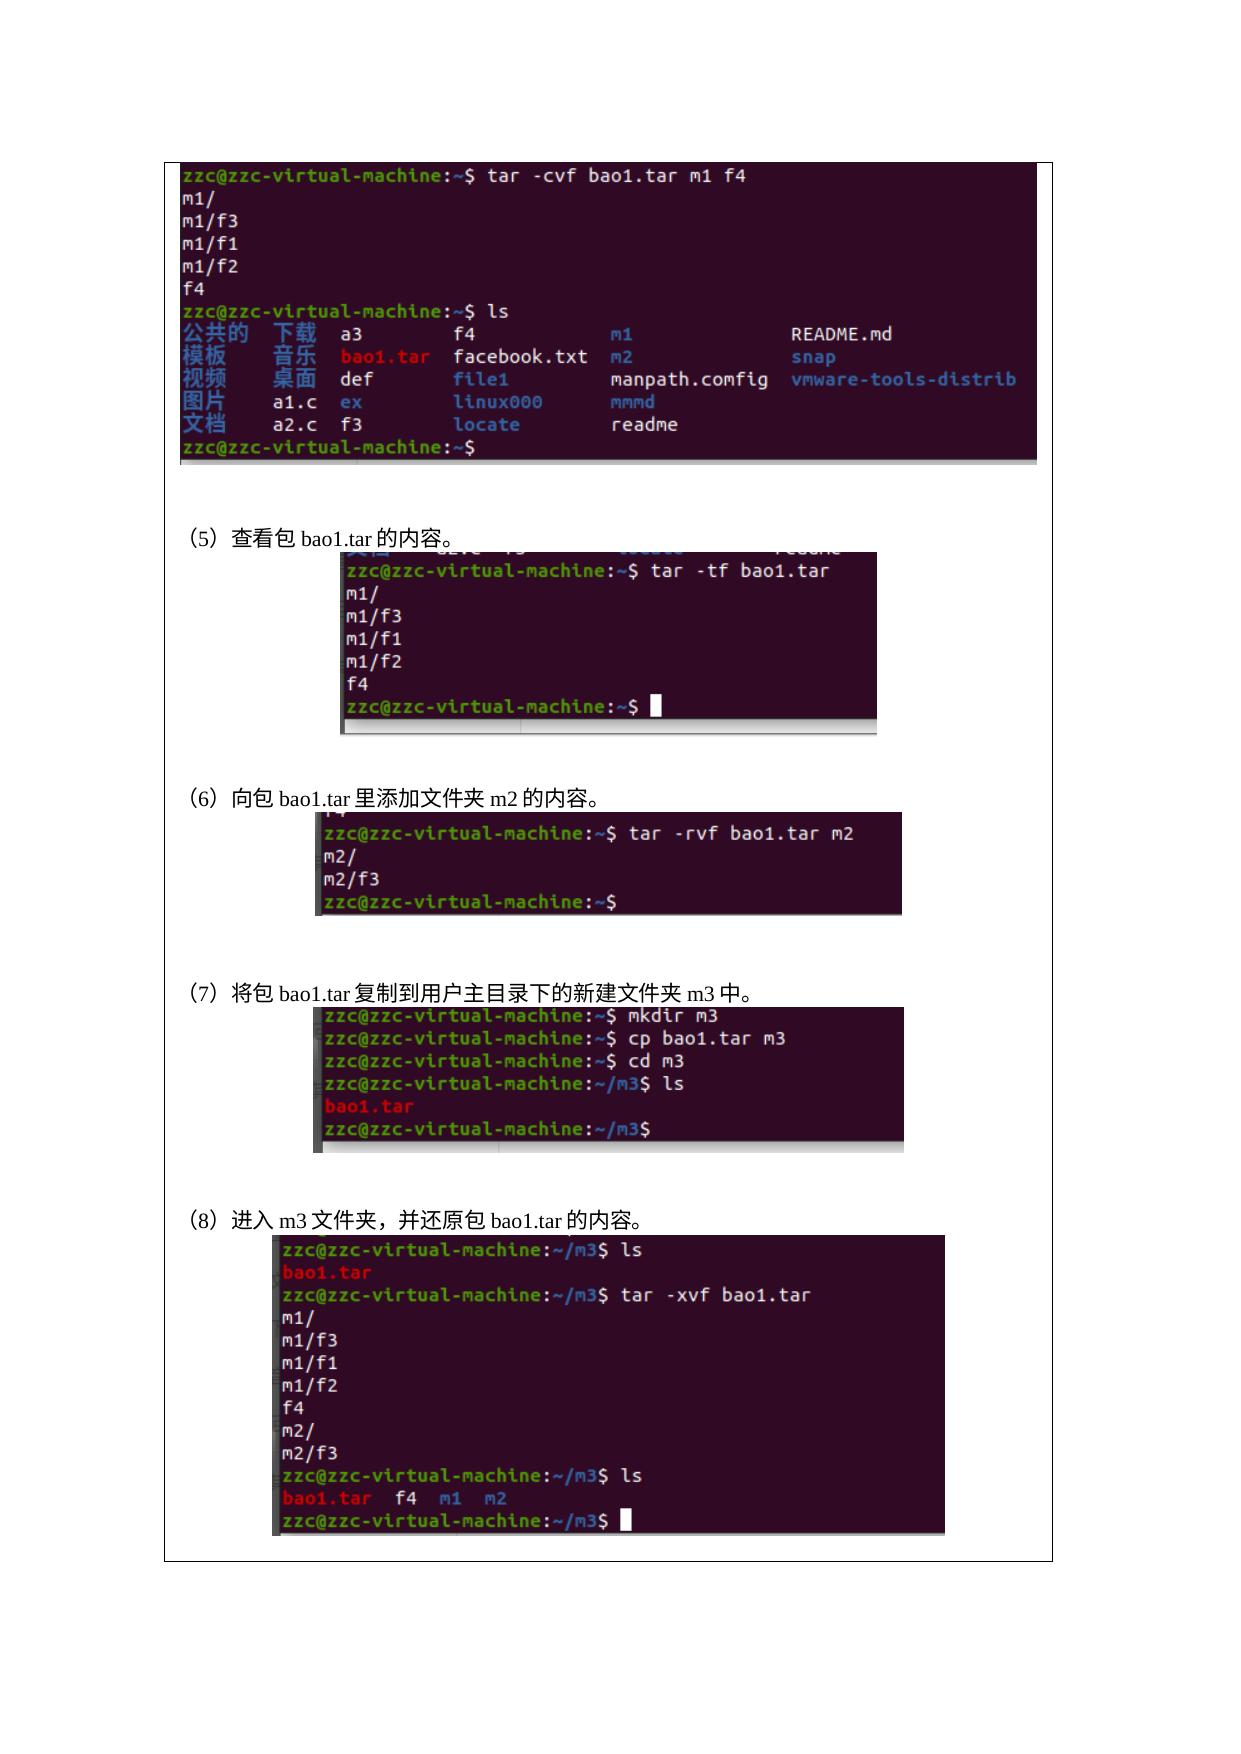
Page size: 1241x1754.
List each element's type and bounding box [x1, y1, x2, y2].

picture [272, 1235, 945, 1536]
picture [340, 552, 877, 737]
table_cell [165, 163, 1052, 1561]
picture [315, 812, 902, 916]
picture [313, 1007, 904, 1153]
picture [180, 162, 1037, 465]
